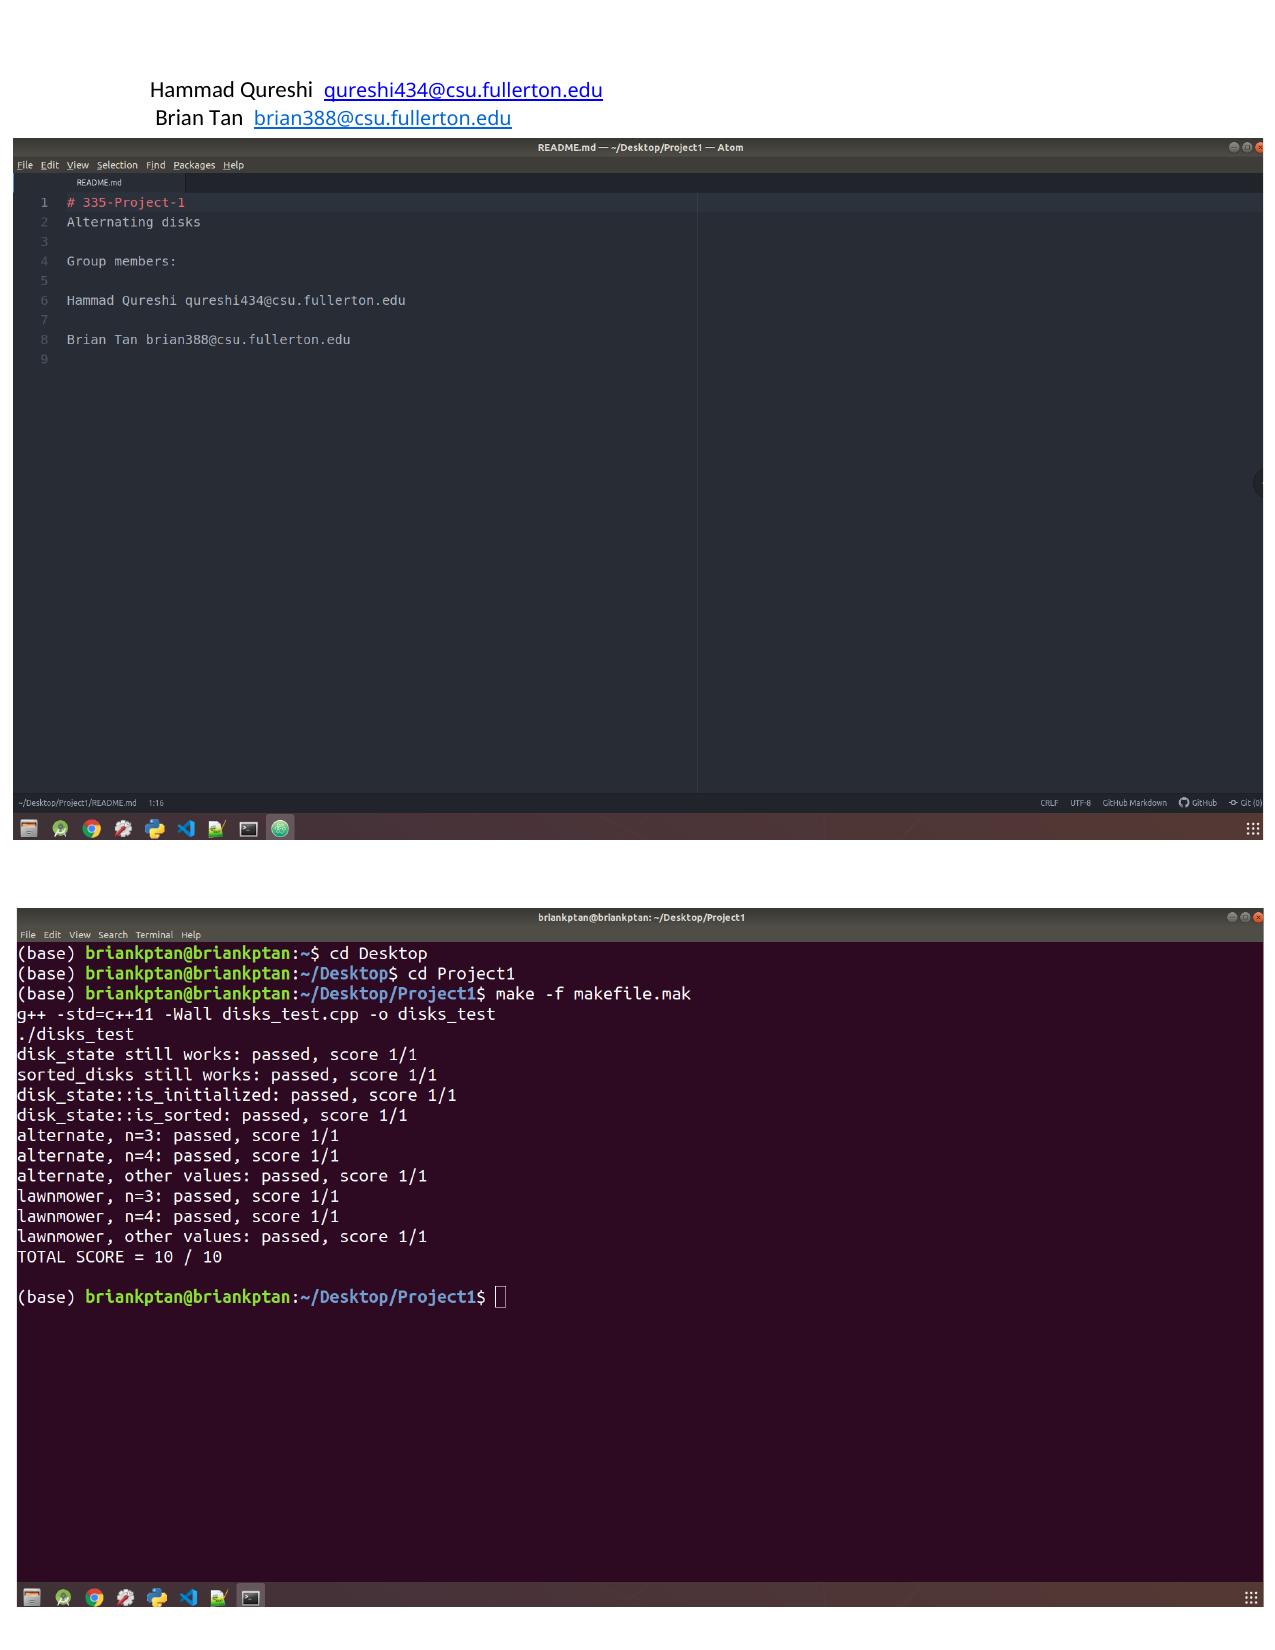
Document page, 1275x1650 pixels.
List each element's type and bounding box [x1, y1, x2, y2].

picture [16, 908, 1264, 1605]
picture [13, 138, 1262, 839]
